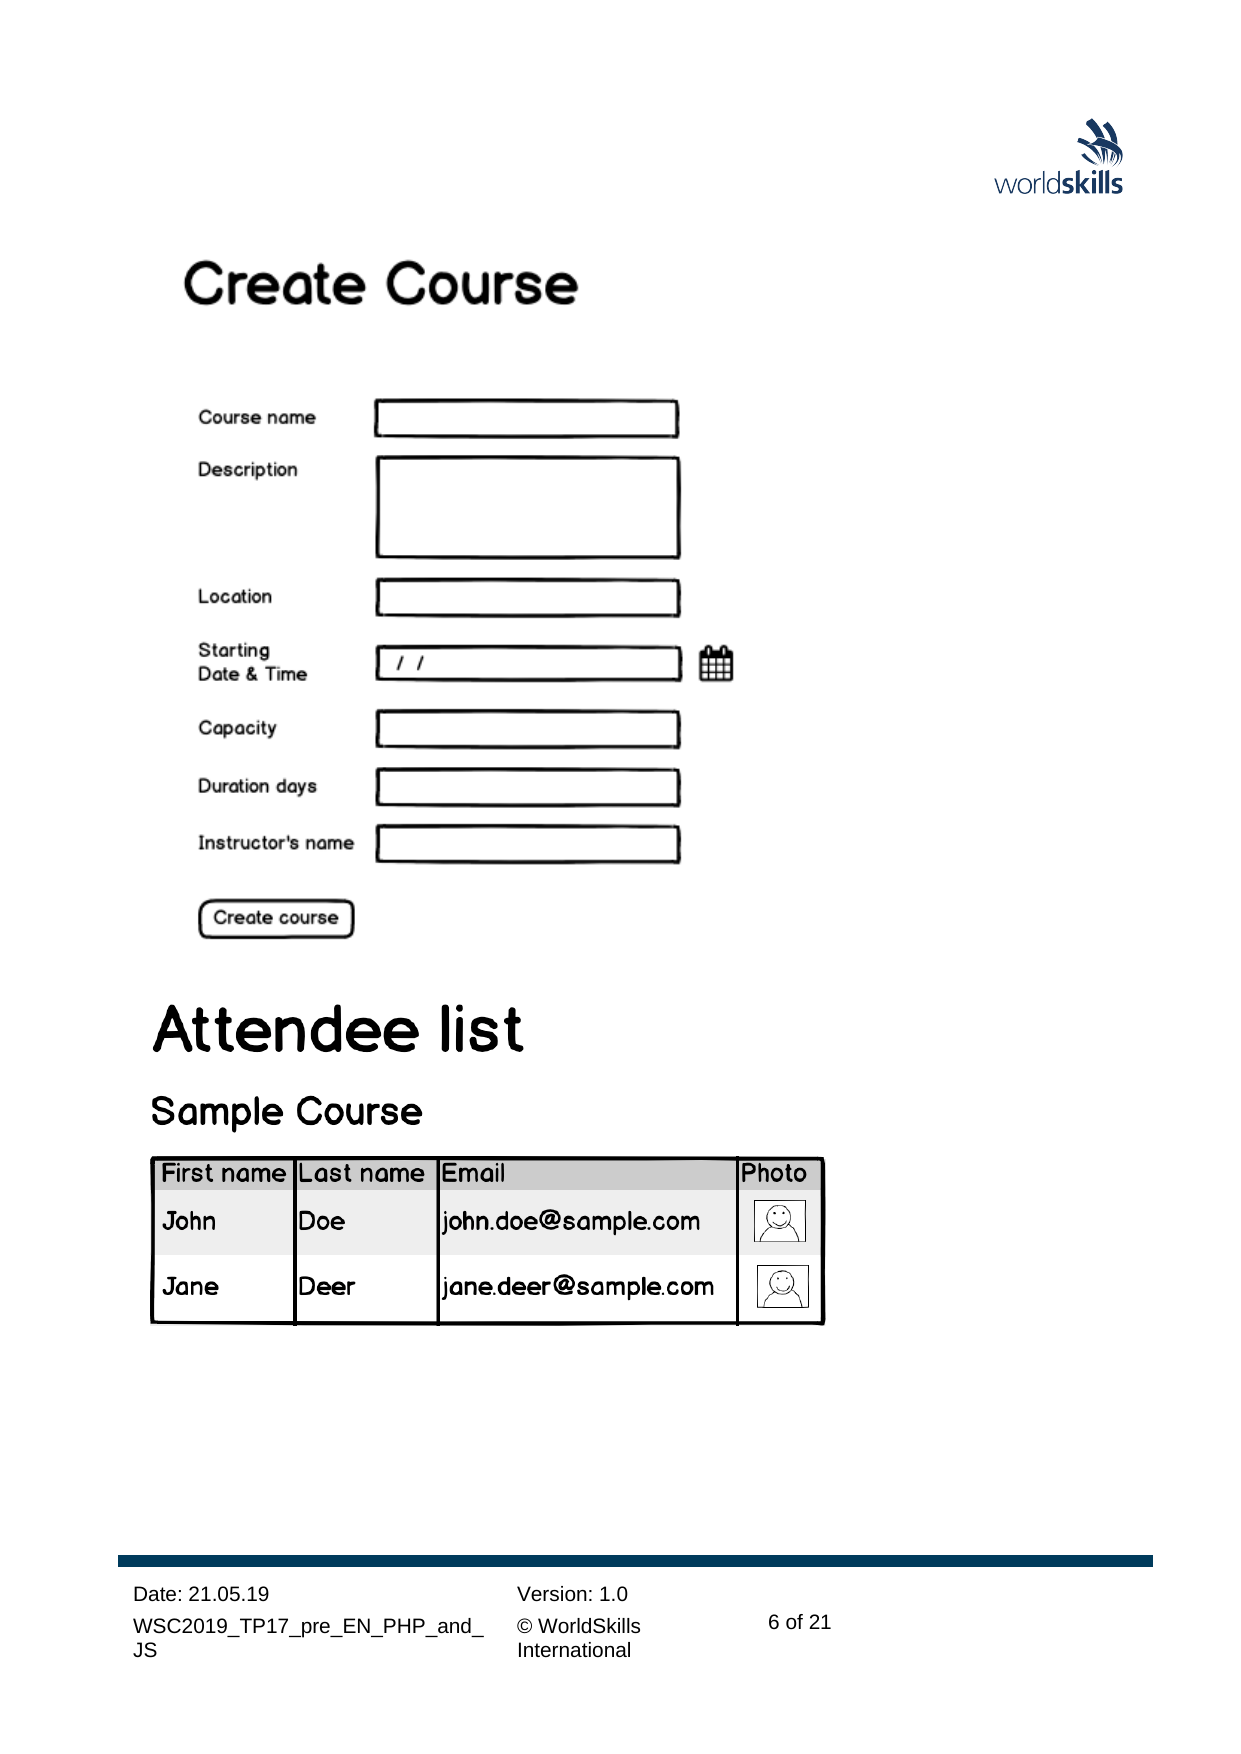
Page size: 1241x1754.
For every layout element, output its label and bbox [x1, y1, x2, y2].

picture [994, 118, 1123, 194]
picture [118, 996, 869, 1344]
picture [118, 236, 787, 987]
